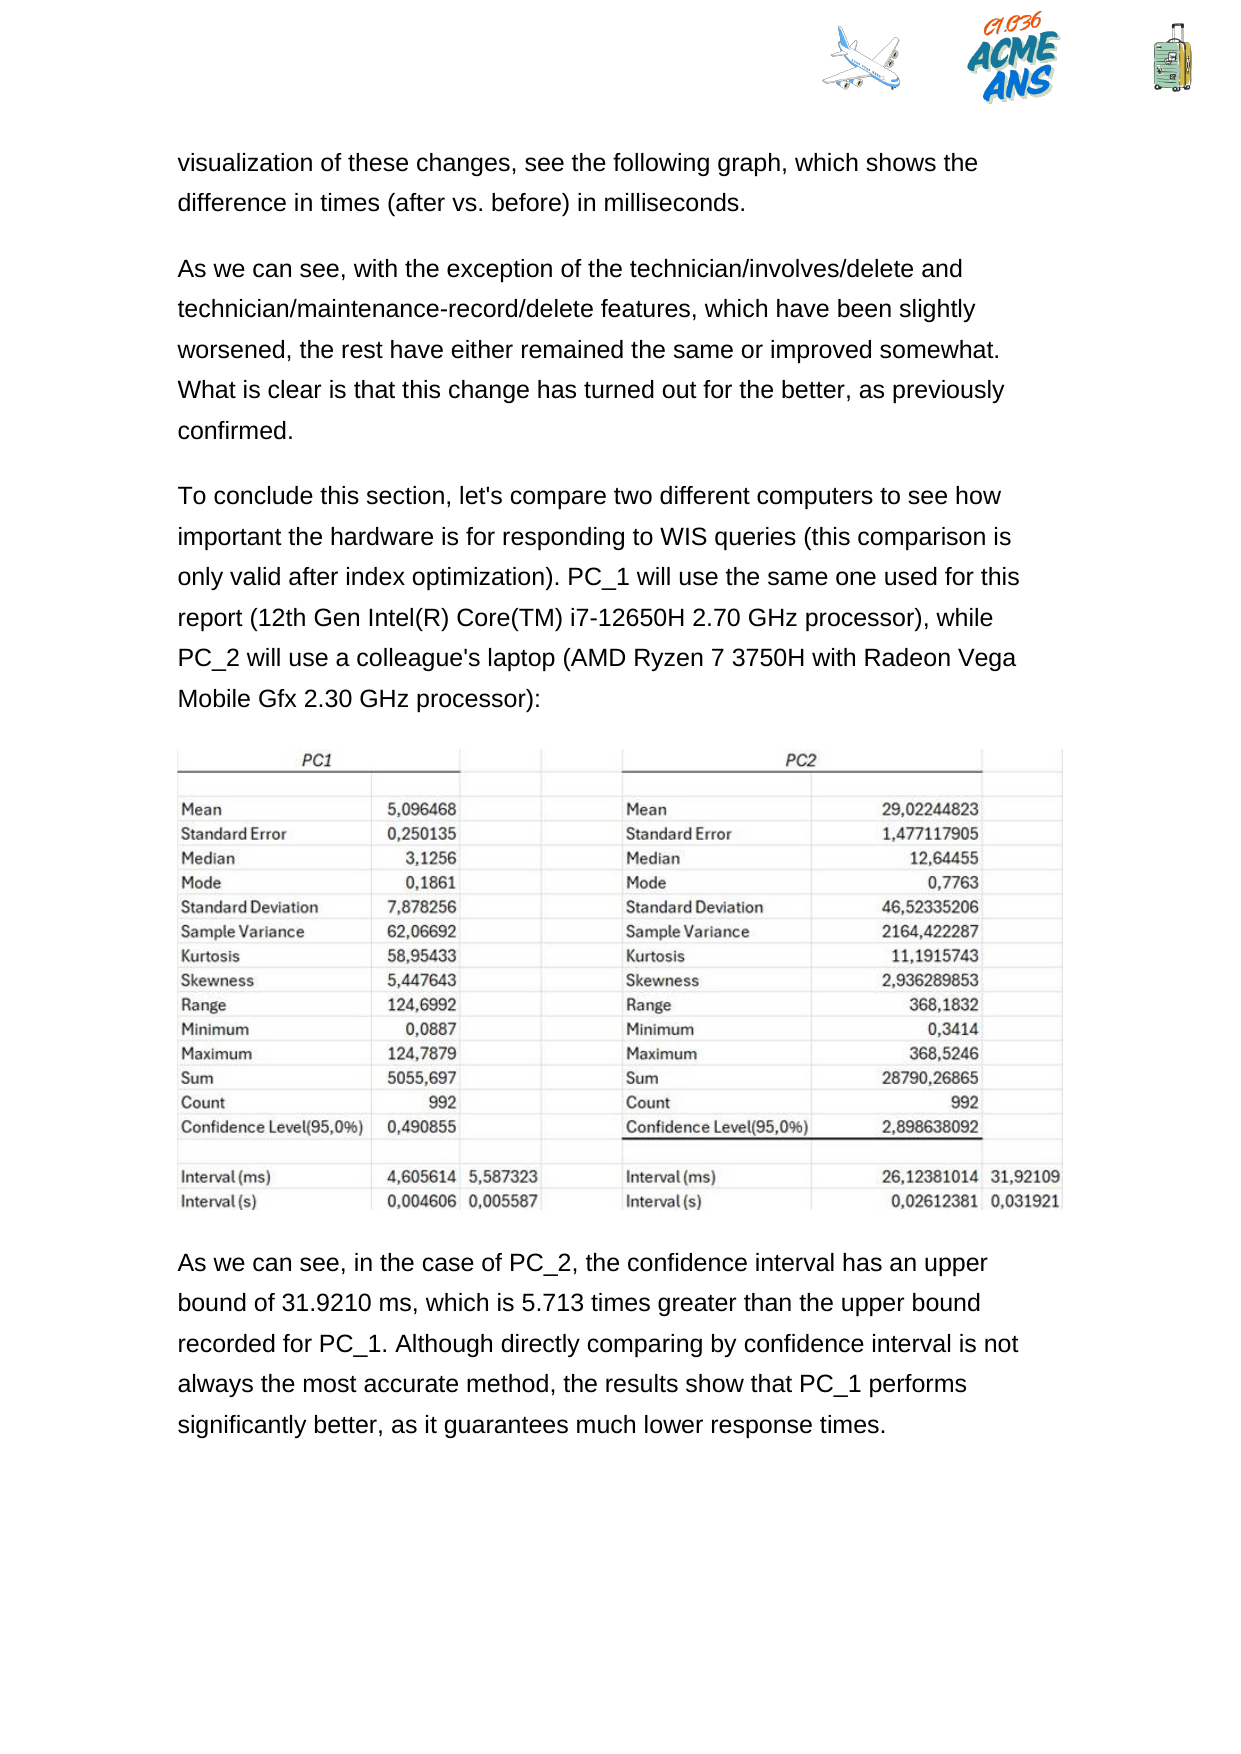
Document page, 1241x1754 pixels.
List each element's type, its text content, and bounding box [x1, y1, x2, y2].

picture [177, 749, 1063, 1210]
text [177, 148, 1063, 217]
text As we can see, in the case of PC_2, the confidence interval has an upper bound of 31.9210 ms, which is 5.713 times greater than the upper bound recorded for PC_1. Although directly comparing by confidence interval is not always the most accurate method, the results show that PC_1 performs significantly better, as it guarantees much lower response times. [177, 1248, 1063, 1438]
picture [798, 7, 1237, 108]
text As we can see, with the exception of the technician/involves/delete and technician/maintenance-record/delete features, which have been slightly worsened, the rest have either remained the same or improved somewhat. What is clear is that this change has turned out for the better, as previously confirmed. [177, 254, 1063, 444]
text To conclude this section, let's compare two different computers to see how important the hardware is for responding to WIS queries (this comparison is only valid after index optimization). PC_1 will use the same one used for this report (12th Gen Intel(R) Core(TM) i7-12650H 2.70 GHz processor), while PC_2 will use a colleague's laptop (AMD Ryzen 7 3750H with Radeon Vega Mobile Gfx 2.30 GHz processor): [177, 481, 1063, 713]
